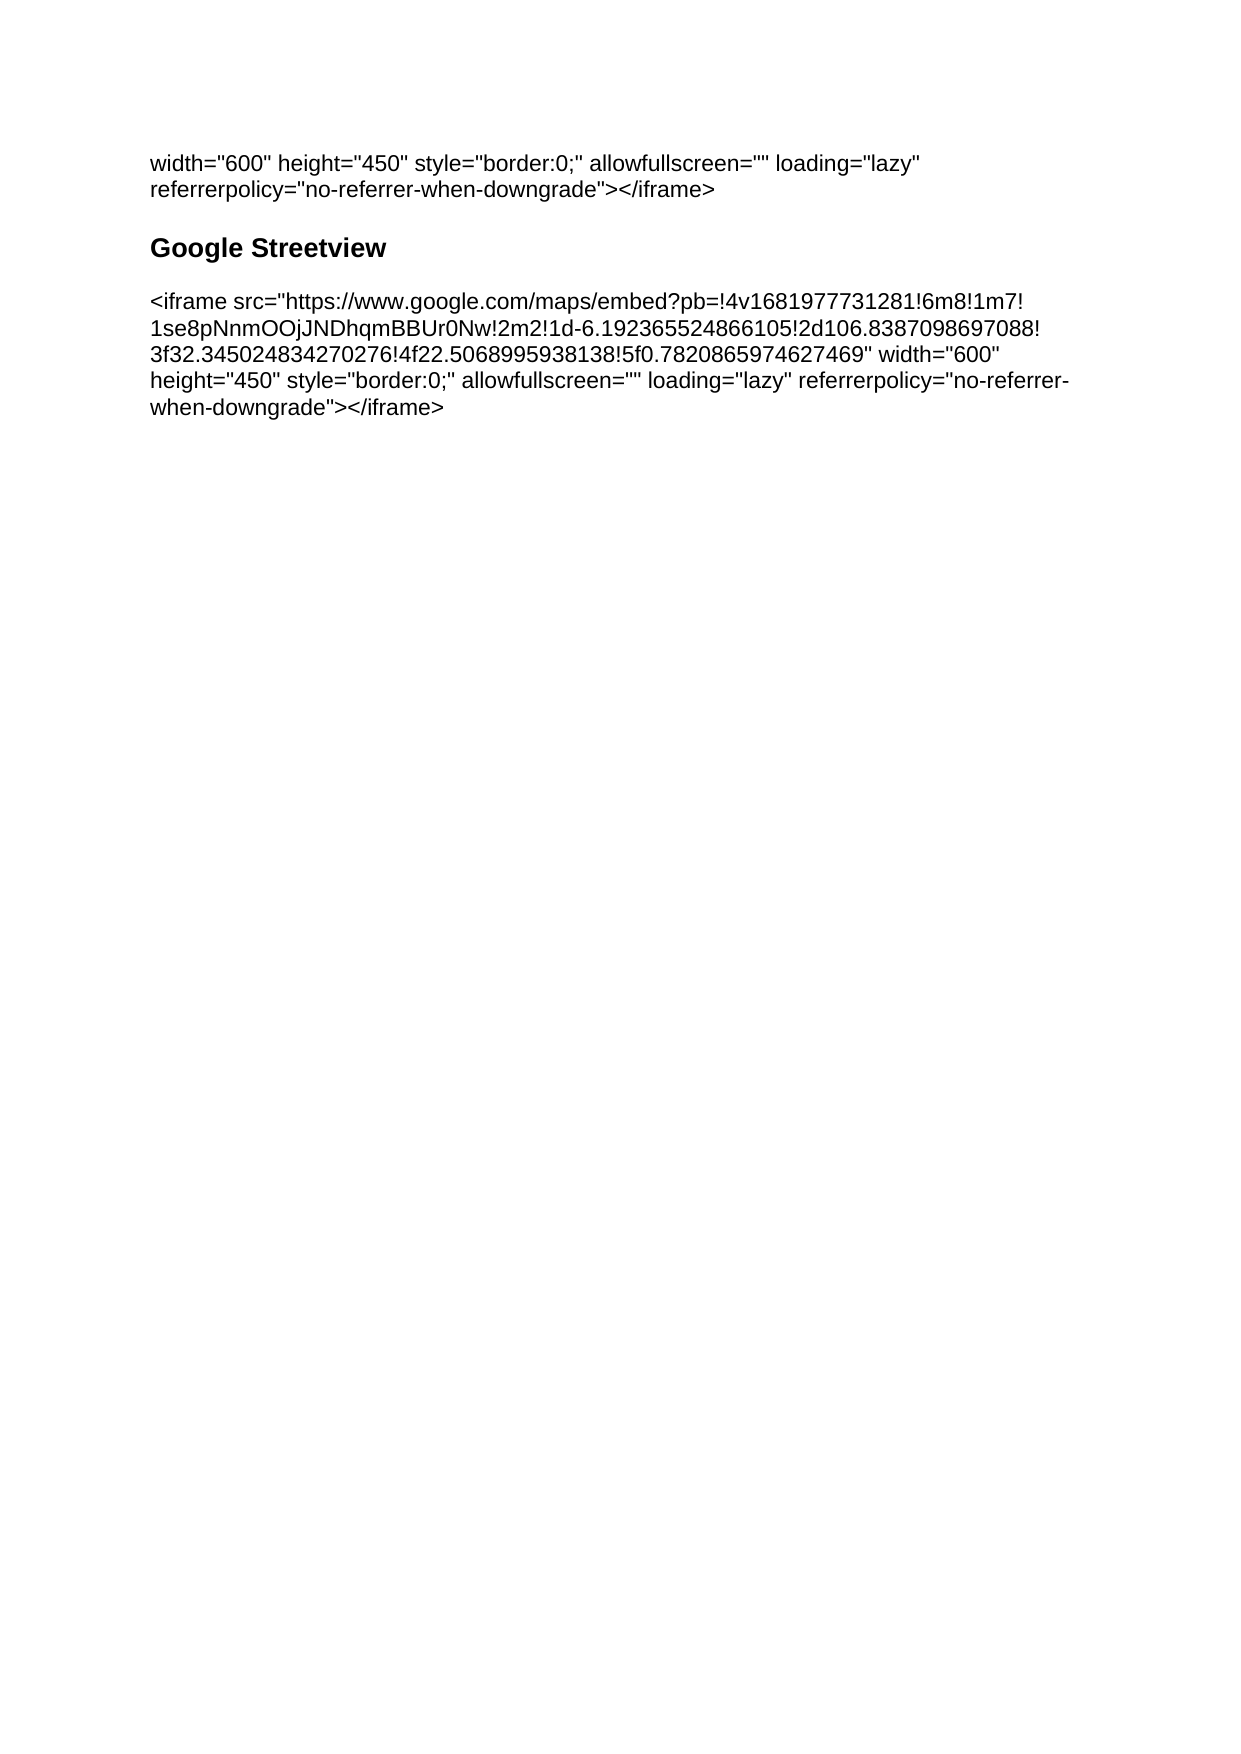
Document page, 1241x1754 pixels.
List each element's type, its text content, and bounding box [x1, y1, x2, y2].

text <iframe src="https://www.google.com/maps/embed?pb=!4v1681977731281!6m8!1m7!1se8pNnmOOjJNDhqmBBUr0Nw!2m2!1d-6.192365524866105!2d106.8387098697088!3f32.345024834270276!4f22.5068995938138!5f0.7820865974627469" width="600" height="450" style="border:0;" allowfullscreen="" loading="lazy" referrerpolicy="no-referrer-when-downgrade"></iframe> [150, 288, 1090, 420]
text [150, 150, 1090, 203]
subtitle Google Streetview [150, 232, 1090, 263]
